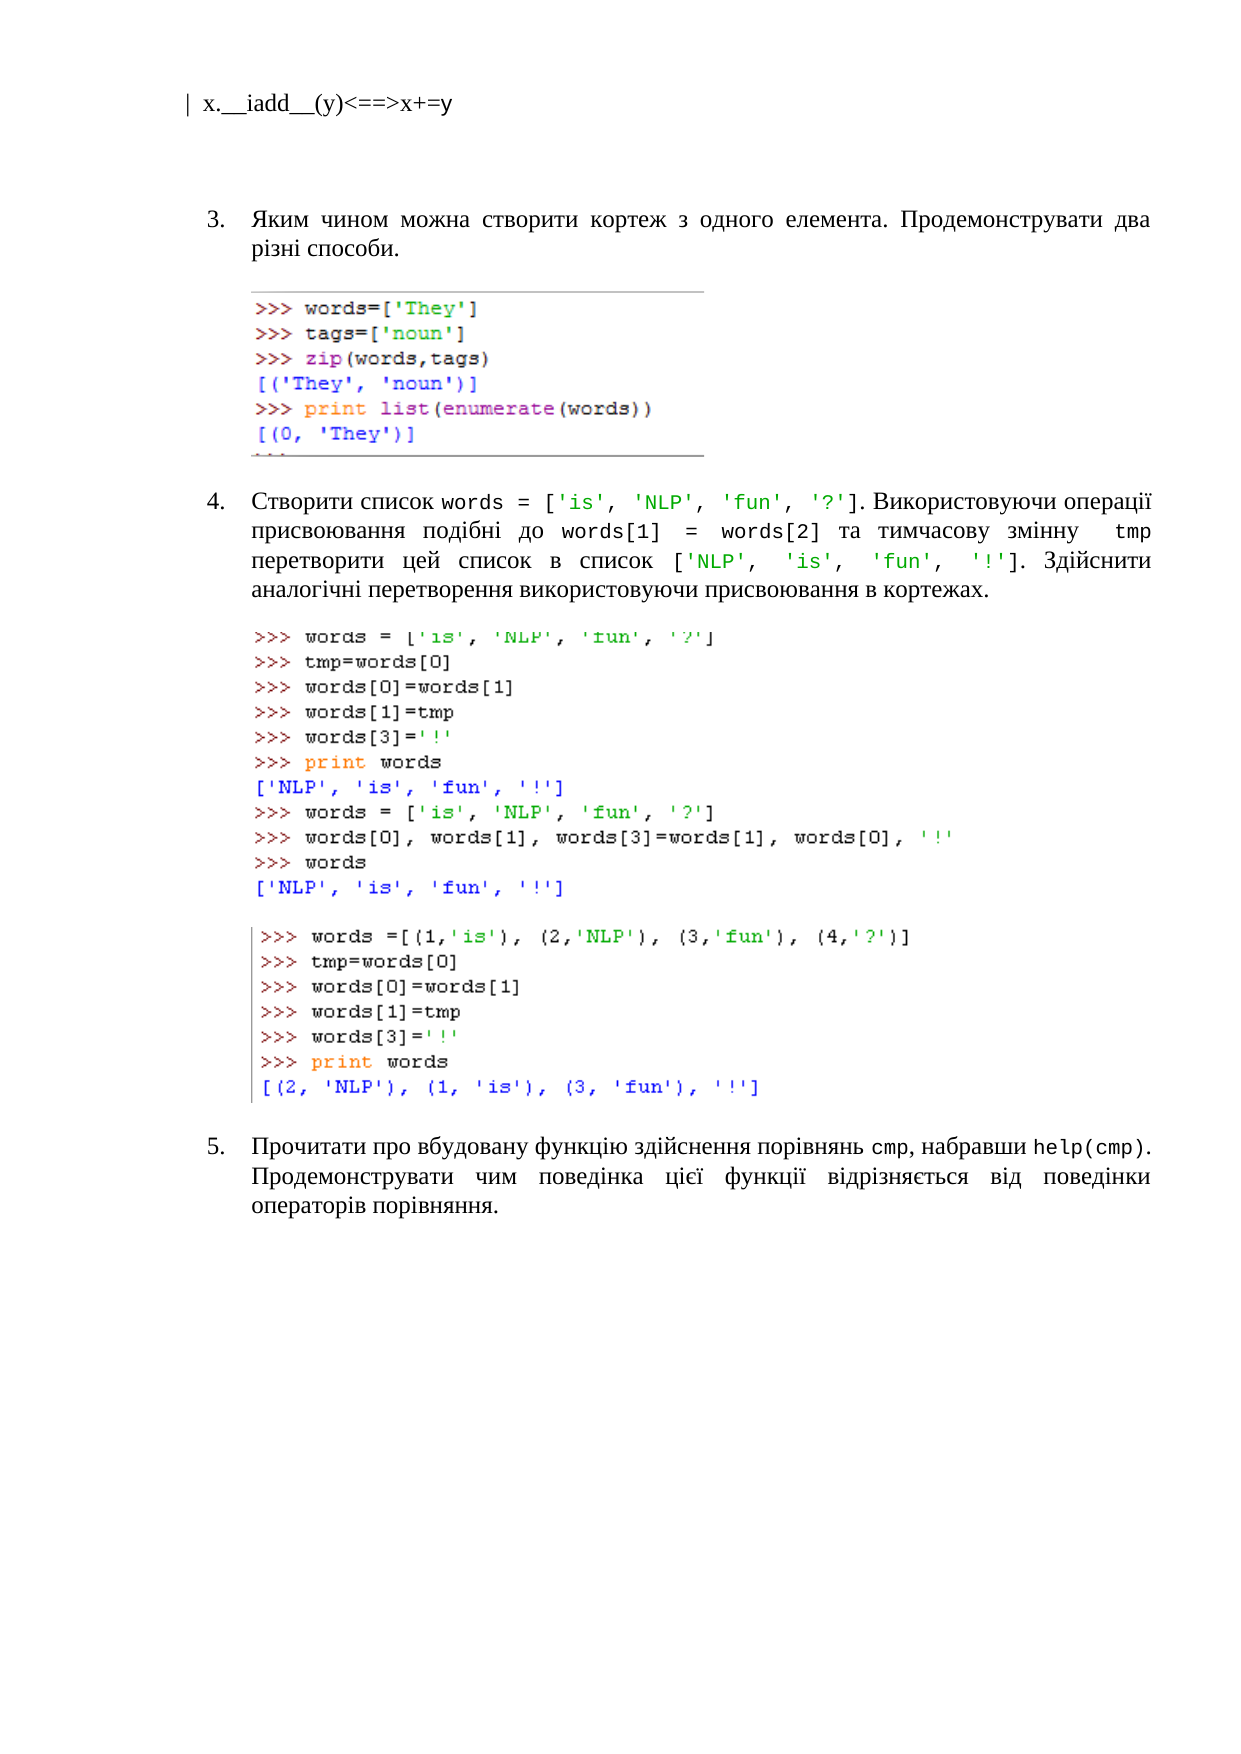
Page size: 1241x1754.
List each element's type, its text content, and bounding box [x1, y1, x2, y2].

text | x.__iadd__(y)<==>x+=y [185, 88, 1152, 117]
list Створити список words = ['is', 'NLP', 'fun', '?']. Використовуючи операції присвоювання подібні до words[1] = words[2] та тимчасову змінну tmp перетворити цей список в список ['NLP', 'is', 'fun', '!']. Здійснити аналогічні перетворення використовуючи присвоювання в кортежах. [207, 486, 1152, 603]
picture [251, 291, 705, 457]
list Прочитати про вбудовану функцію здійснення порівнянь cmp, набравши help(cmp). Продемонструвати чим поведінка цієї функції відрізняється від поведінки операторів порівняння. [207, 1131, 1152, 1218]
list Яким чином можна створити кортеж з одного елемента. Продемонструвати два різні способи. [207, 204, 1152, 262]
